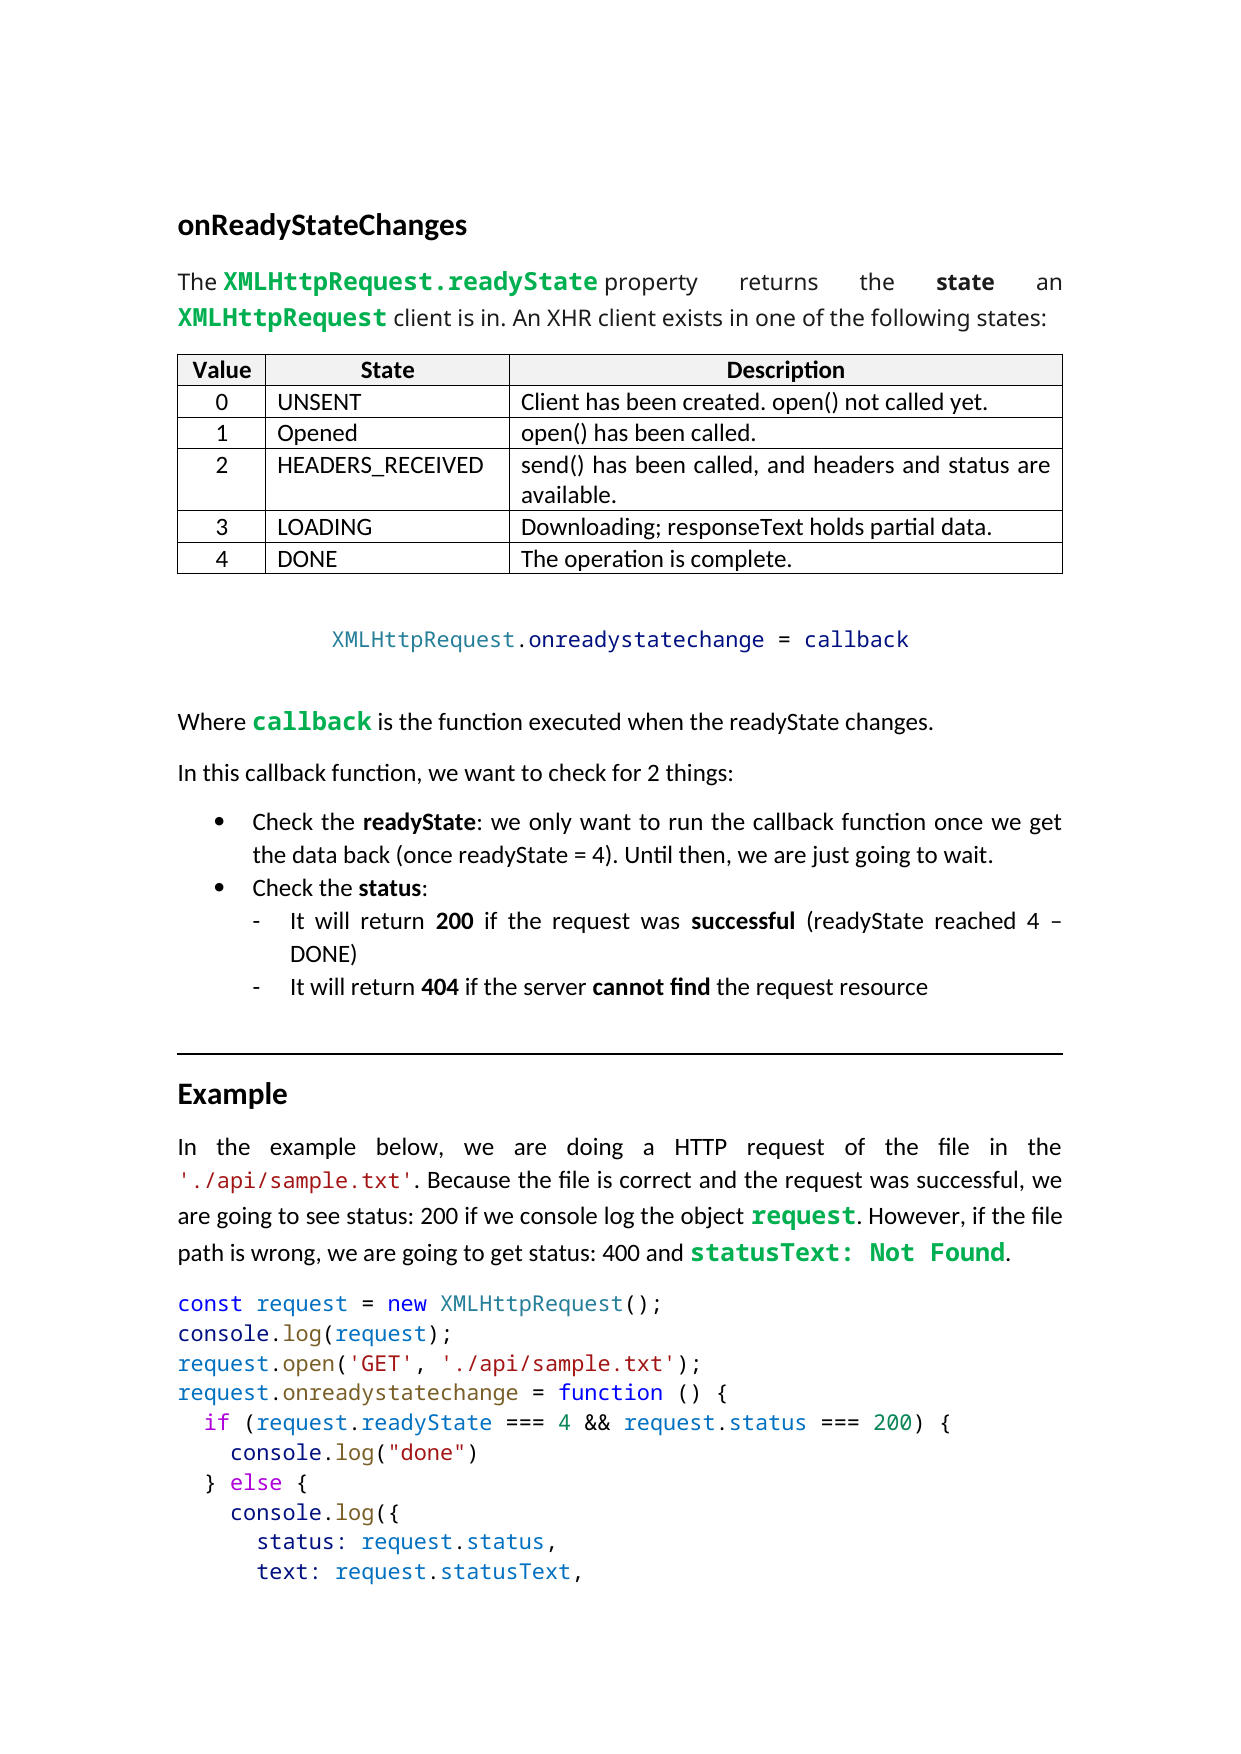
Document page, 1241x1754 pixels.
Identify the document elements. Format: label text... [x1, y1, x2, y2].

table_cell The operation is complete. [510, 543, 1062, 573]
text The XMLHttpRequest.readyState property returns the state an XMLHttpRequest client is in. An XHR client exists in one of the following states: [177, 263, 1063, 334]
text request.open('GET', './api/sample.txt'); [177, 1348, 1063, 1377]
text Where callback is the function executed when the readyState changes. [177, 703, 1063, 737]
text console.log({ [177, 1497, 1063, 1526]
list It will return 200 if the request was successful (readyState reached 4 – DONE) [252, 905, 1063, 968]
table_cell 4 [178, 543, 265, 573]
table_cell 2 [178, 449, 265, 510]
text status: request.status, [177, 1526, 1063, 1556]
table_cell LOADING [266, 511, 509, 542]
text In this callback function, we want to check for 2 things: [177, 757, 1063, 787]
text XMLHttpRequest.onreadystatechange = callback [177, 624, 1063, 654]
table_cell Client has been created. open() not called yet. [510, 386, 1062, 417]
text const request = new XMLHttpRequest(); [177, 1288, 1063, 1318]
table_cell send() has been called, and headers and status are available. [510, 449, 1062, 510]
table_cell 3 [178, 511, 265, 542]
text } else { [177, 1467, 1063, 1497]
table_header Description [510, 355, 1062, 385]
text onReadyStateChanges [177, 205, 1063, 243]
text if (request.readyState === 4 && request.status === 200) { [177, 1407, 1063, 1437]
table_cell DONE [266, 543, 509, 573]
list It will return 404 if the server cannot find the request resource [252, 971, 1063, 1001]
text console.log(request); [177, 1318, 1063, 1348]
table_cell Downloading; responseText holds partial data. [510, 511, 1062, 542]
list Check the status: [215, 872, 1063, 903]
table_header Value [178, 355, 265, 385]
text request.onreadystatechange = function () { [177, 1377, 1063, 1407]
table_header State [266, 355, 509, 385]
text console.log("done") [177, 1437, 1063, 1467]
table_cell 1 [178, 418, 265, 448]
table_cell 0 [178, 386, 265, 417]
text text: request.statusText, [177, 1556, 1063, 1586]
text Example [177, 1074, 1063, 1112]
text In the example below, we are doing a HTTP request of the file in the './api/sample.txt'. Because the file is correct and the request was successful, we are going to see status: 200 if we console log the object request. However, if the file path is wrong, we are going to get status: 400 and statusText: Not Found. [177, 1132, 1063, 1269]
table_cell HEADERS_RECEIVED [266, 449, 509, 510]
table_cell Opened [266, 418, 509, 448]
table_cell open() has been called. [510, 418, 1062, 448]
table_cell UNSENT [266, 386, 509, 417]
list Check the readyState: we only want to run the callback function once we get the data back (once readyState = 4). Until then, we are just going to wait. [215, 806, 1063, 870]
